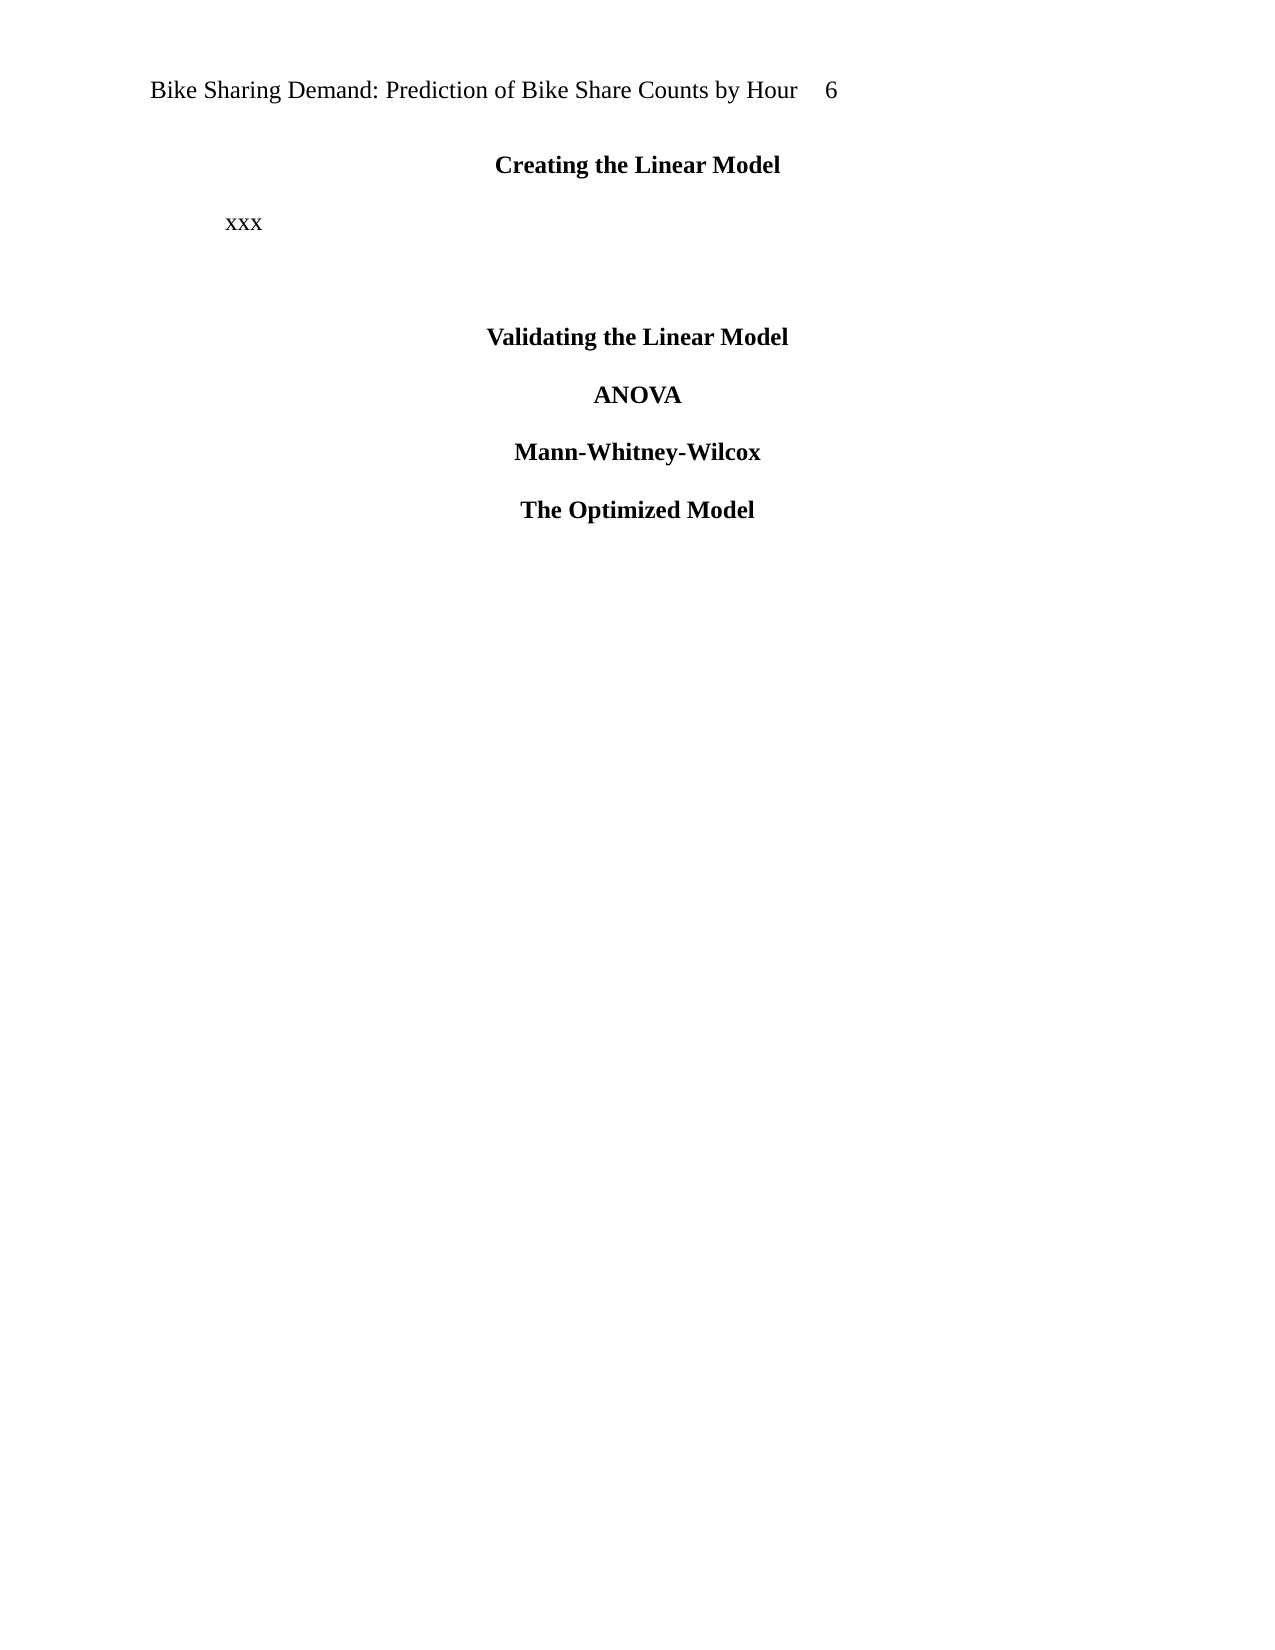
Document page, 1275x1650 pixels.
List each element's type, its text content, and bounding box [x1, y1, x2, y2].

subtitle Validating the Linear Model [150, 322, 1125, 351]
subtitle The Optimized Model [150, 495, 1125, 524]
subtitle Mann-Whitney-Wilcox [150, 437, 1125, 466]
text xxx [150, 207, 1125, 236]
subtitle ANOVA [150, 380, 1125, 409]
subtitle Creating the Linear Model [150, 150, 1125, 179]
